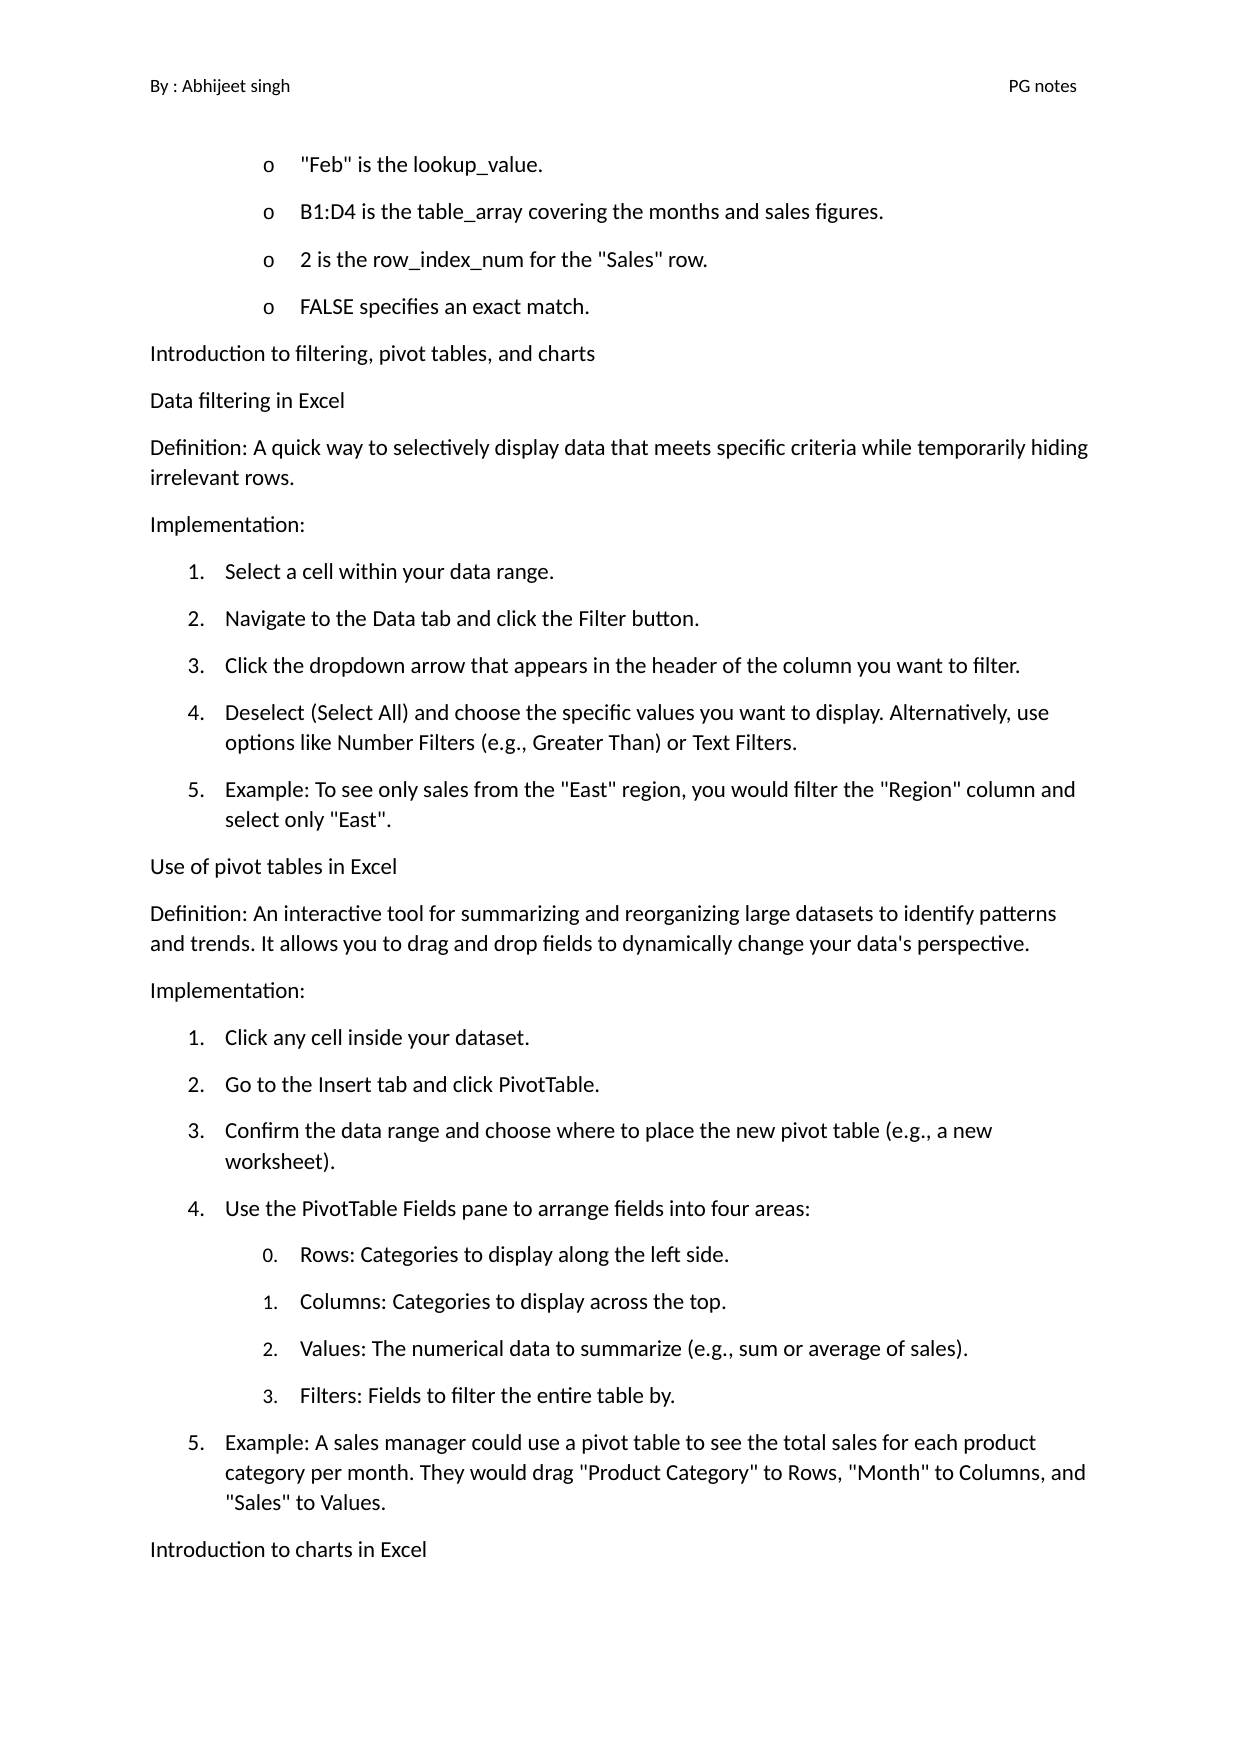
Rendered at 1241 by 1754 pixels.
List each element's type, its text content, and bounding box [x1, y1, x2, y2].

text Implementation: [150, 976, 1090, 1004]
list Select a cell within your data range. [187, 557, 1090, 585]
list Navigate to the Data tab and click the Filter button. [187, 604, 1090, 632]
text Use of pivot tables in Excel [150, 852, 1090, 880]
list Confirm the data range and choose where to place the new pivot table (e.g., a new worksheet). [187, 1117, 1090, 1175]
list FALSE specifies an exact match. [262, 292, 1090, 321]
text Data filtering in Excel [150, 386, 1090, 414]
list 2 is the row_index_num for the "Sales" row. [262, 245, 1090, 273]
list B1:D4 is the table_array covering the months and sales figures. [262, 197, 1090, 226]
list Example: To see only sales from the "East" region, you would filter the "Region" column and select only "East". [187, 775, 1090, 833]
text Implementation: [150, 510, 1090, 538]
list Values: The numerical data to summarize (e.g., sum or average of sales). [262, 1334, 1090, 1362]
list Click any cell inside your dataset. [187, 1023, 1090, 1051]
text Definition: An interactive tool for summarizing and reorganizing large datasets to identify patterns and trends. It allows you to drag and drop fields to dynamically change your data's perspective. [150, 899, 1090, 957]
list "Feb" is the lookup_value. [262, 150, 1090, 178]
list Filters: Fields to filter the entire table by. [262, 1381, 1090, 1409]
list Example: A sales manager could use a pivot table to see the total sales for each product category per month. They would drag "Product Category" to Rows, "Month" to Columns, and "Sales" to Values. [187, 1428, 1090, 1517]
list Deselect (Select All) and choose the specific values you want to display. Alternatively, use options like Number Filters (e.g., Greater Than) or Text Filters. [187, 698, 1090, 756]
list Columns: Categories to display across the top. [262, 1287, 1090, 1316]
text Definition: A quick way to selectively display data that meets specific criteria while temporarily hiding irrelevant rows. [150, 433, 1090, 492]
list Click the dropdown arrow that appears in the header of the column you want to filter. [187, 651, 1090, 679]
list Go to the Insert tab and click PivotTable. [187, 1070, 1090, 1098]
list Use the PivotTable Fields pane to arrange fields into four areas: [187, 1194, 1090, 1222]
list Rows: Categories to display along the left side. [262, 1241, 1090, 1269]
text Introduction to filtering, pivot tables, and charts [150, 339, 1090, 368]
text Introduction to charts in Excel [150, 1535, 1090, 1563]
